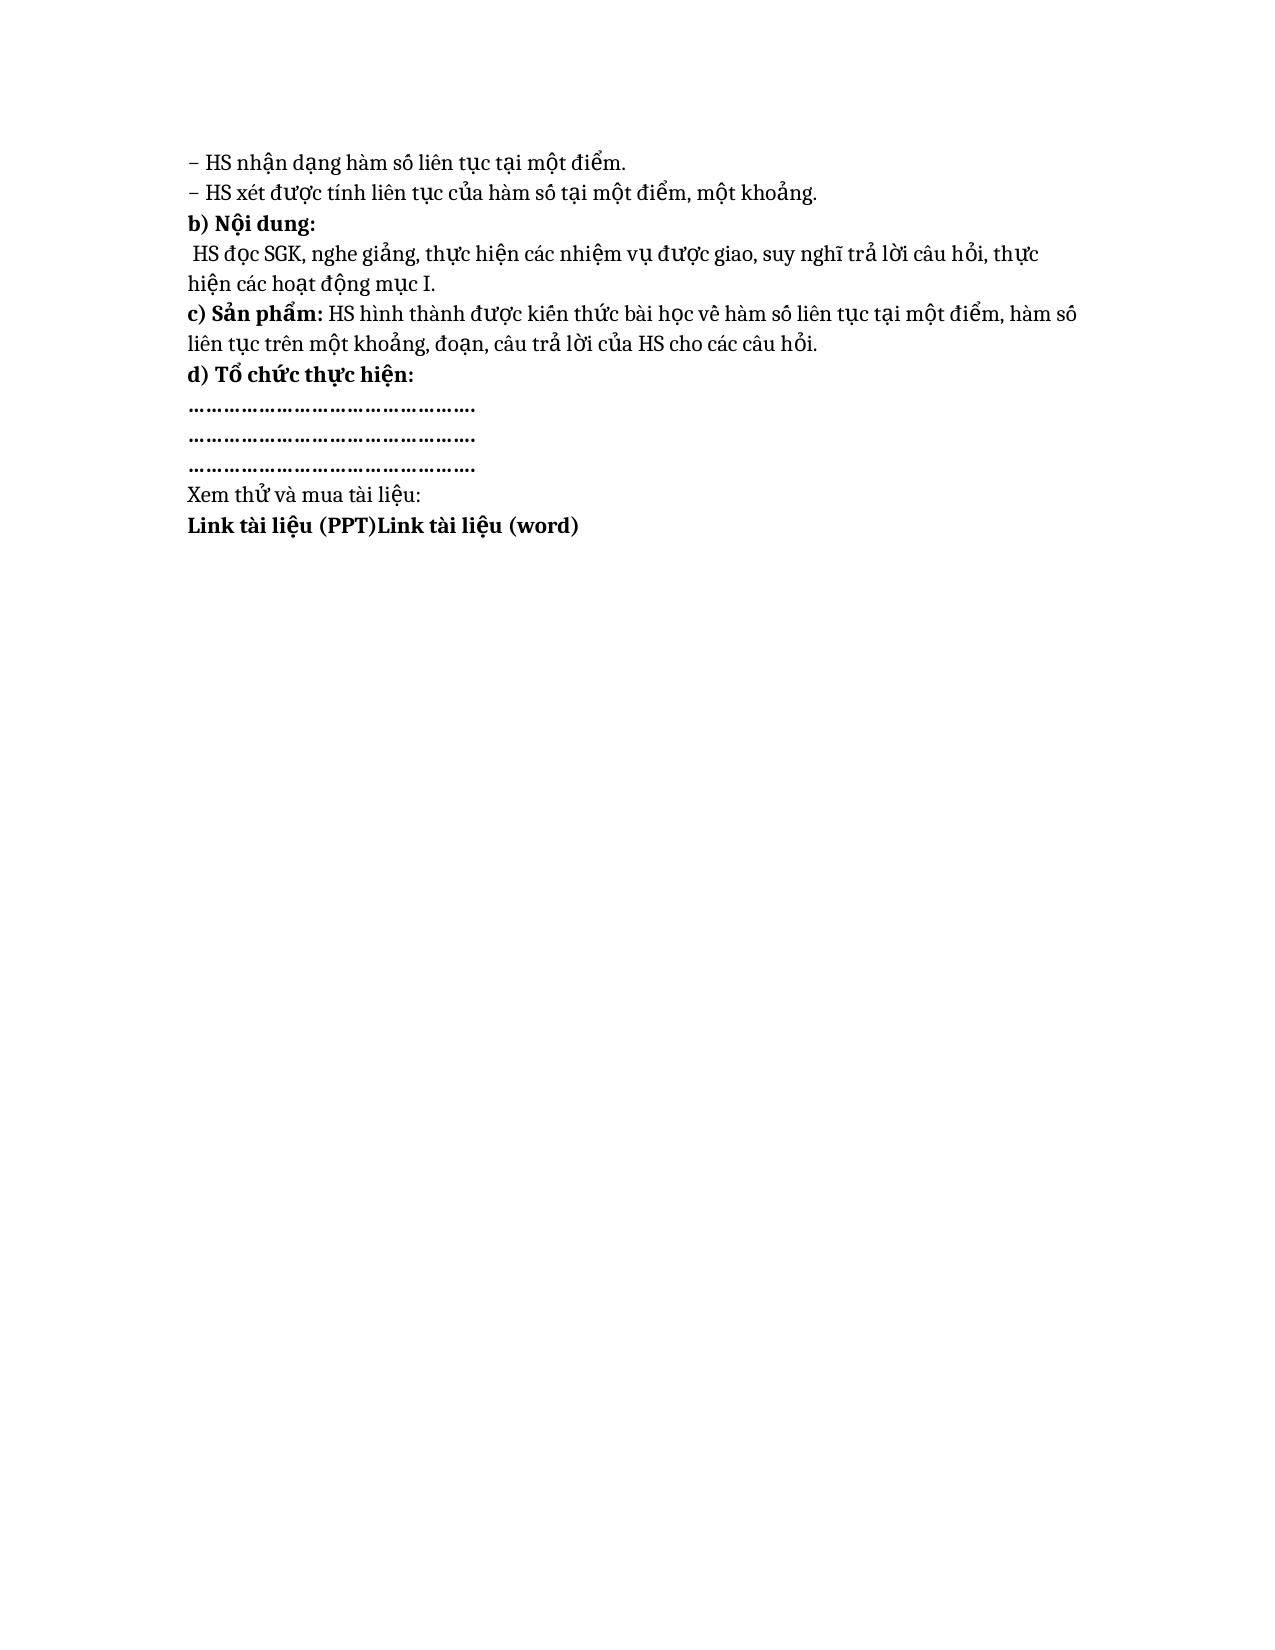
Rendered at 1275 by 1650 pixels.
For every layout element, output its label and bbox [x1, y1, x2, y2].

text [187, 150, 1087, 599]
